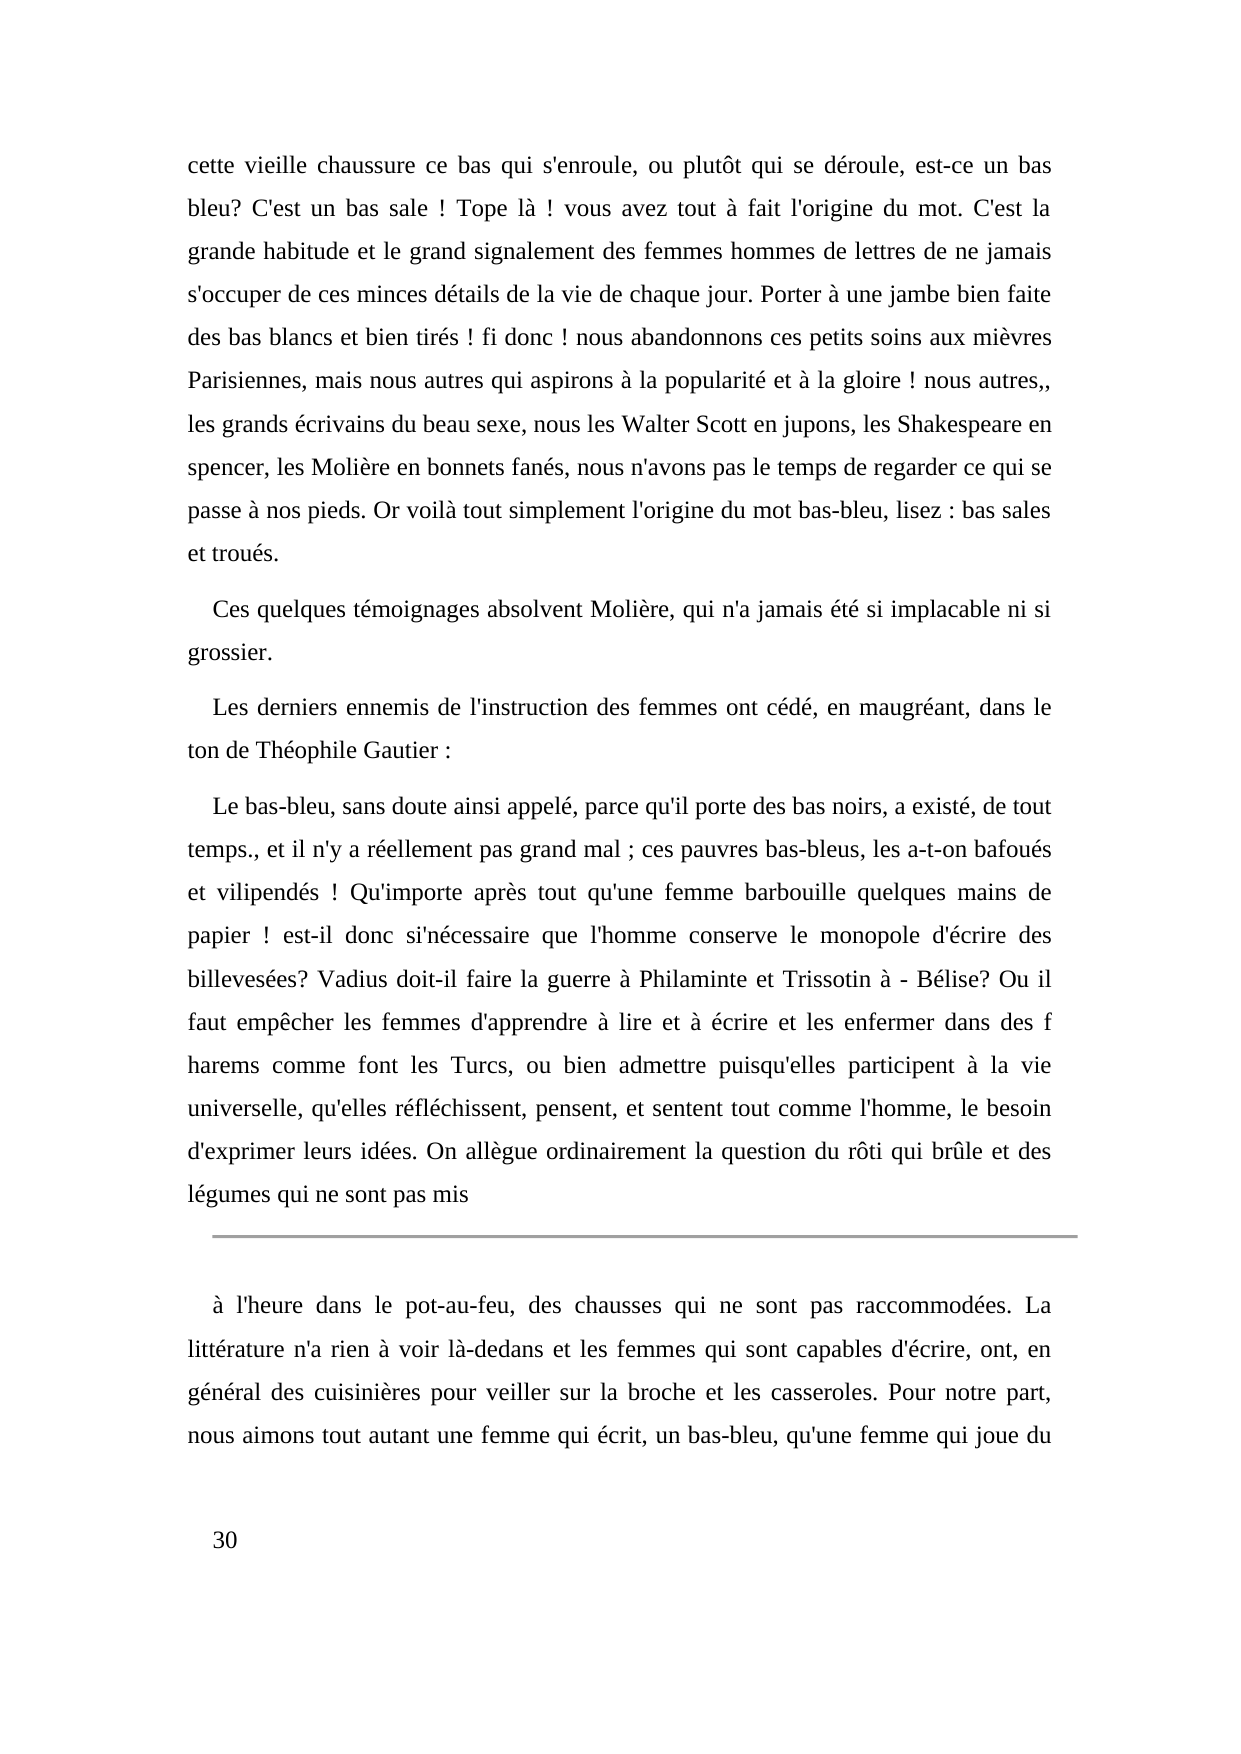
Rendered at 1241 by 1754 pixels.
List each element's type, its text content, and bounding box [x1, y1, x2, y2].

text Le bas-bleu, sans doute ainsi appelé, parce qu'il porte des bas noirs, a existé, de tout temps., et il n'y a réellement pas grand mal ; ces pauvres bas-bleus, les a-t-on bafoués et vilipendés ! Qu'importe après tout qu'une femme barbouille quelques mains de papier ! est-il donc si'nécessaire que l'homme conserve le monopole d'écrire des billevesées? Vadius doit-il faire la guerre à Philaminte et Trissotin à - Bélise? Ou il faut empêcher les femmes d'apprendre à lire et à écrire et les enfermer dans des f harems comme font les Turcs, ou bien admettre puisqu'elles participent à la vie universelle, qu'elles réfléchissent, pensent, et sentent tout comme l'homme, le besoin d'exprimer leurs idées. On allègue ordinairement la question du rôti qui brûle et des légumes qui ne sont pas mis [187, 791, 1053, 1208]
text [187, 1291, 1053, 1449]
text Ces quelques témoignages absolvent Molière, qui n'a jamais été si implacable ni si grossier. [187, 594, 1053, 666]
text Les derniers ennemis de l'instruction des femmes ont cédé, en maugréant, dans le ton de Théophile Gautier : [187, 692, 1053, 764]
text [187, 150, 1053, 567]
